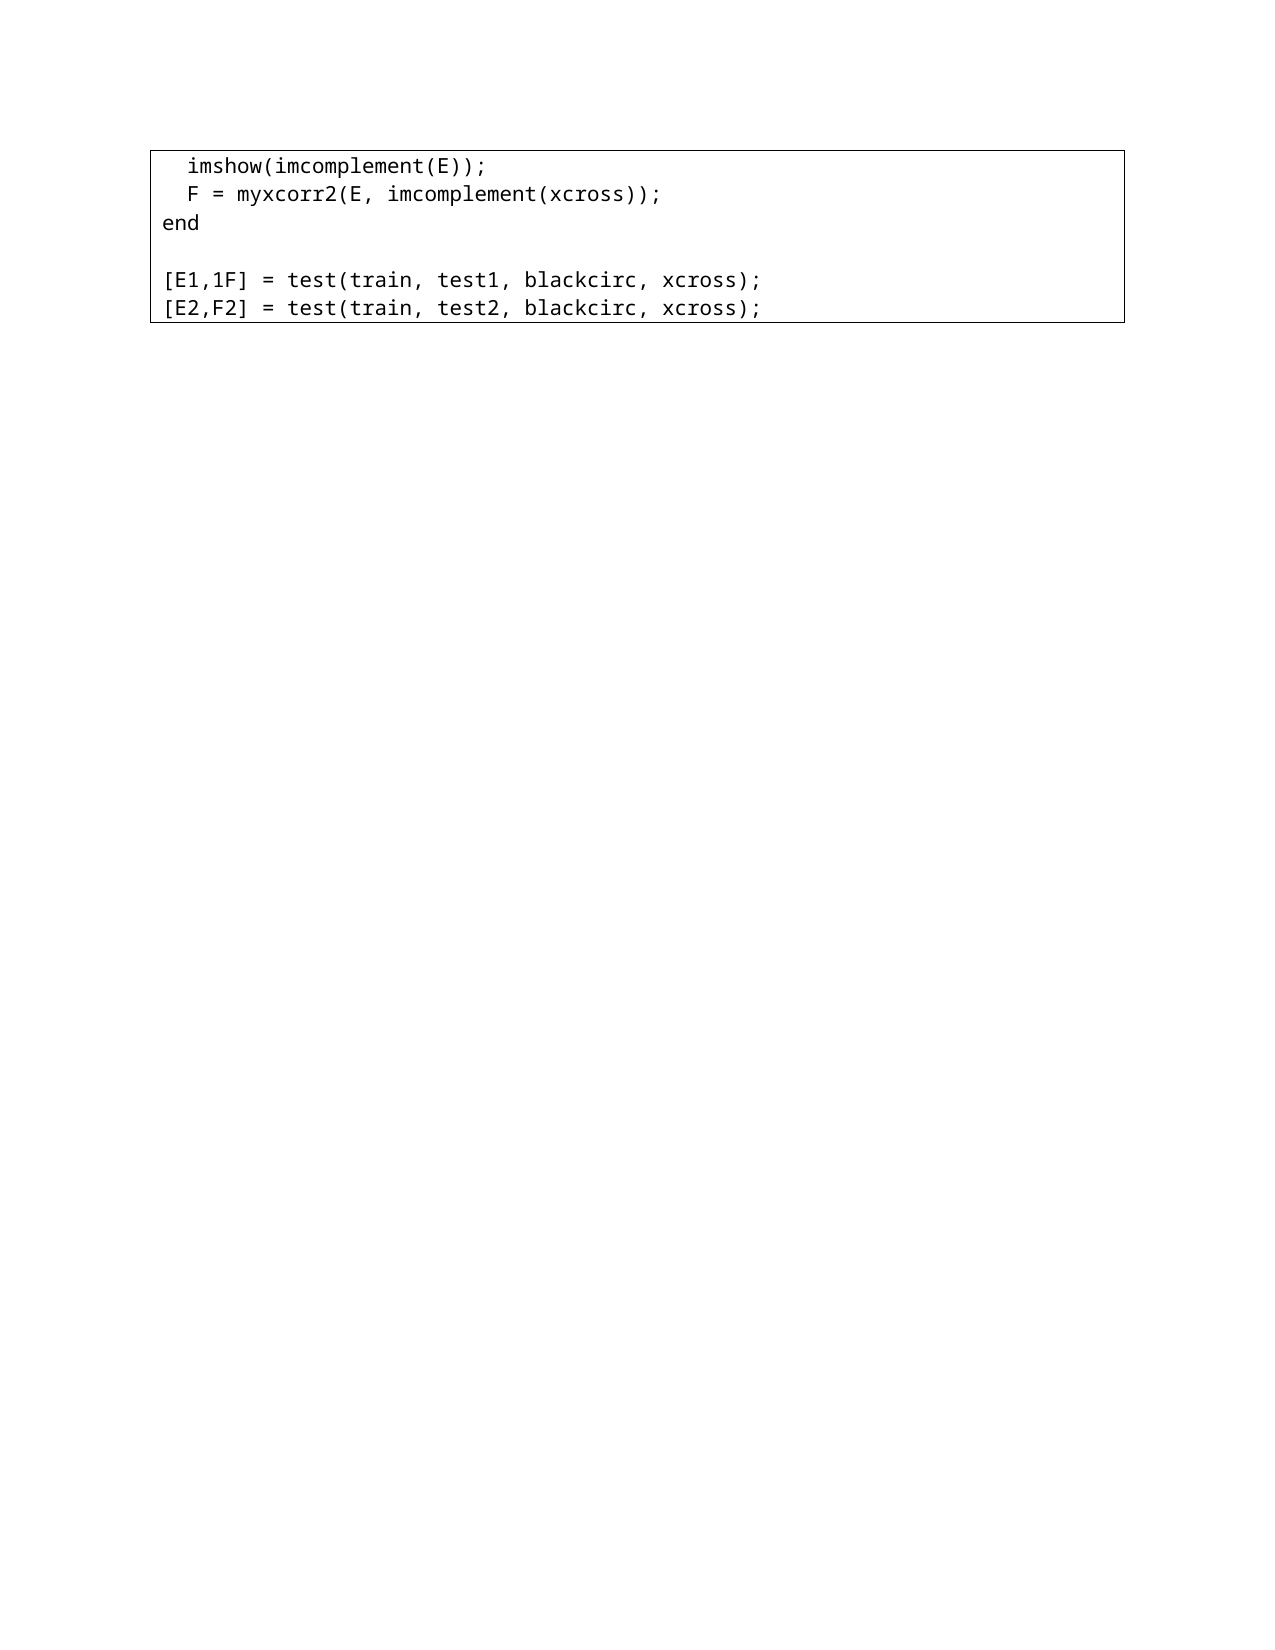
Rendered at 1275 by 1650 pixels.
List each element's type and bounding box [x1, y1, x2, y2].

table_header [151, 151, 1124, 322]
